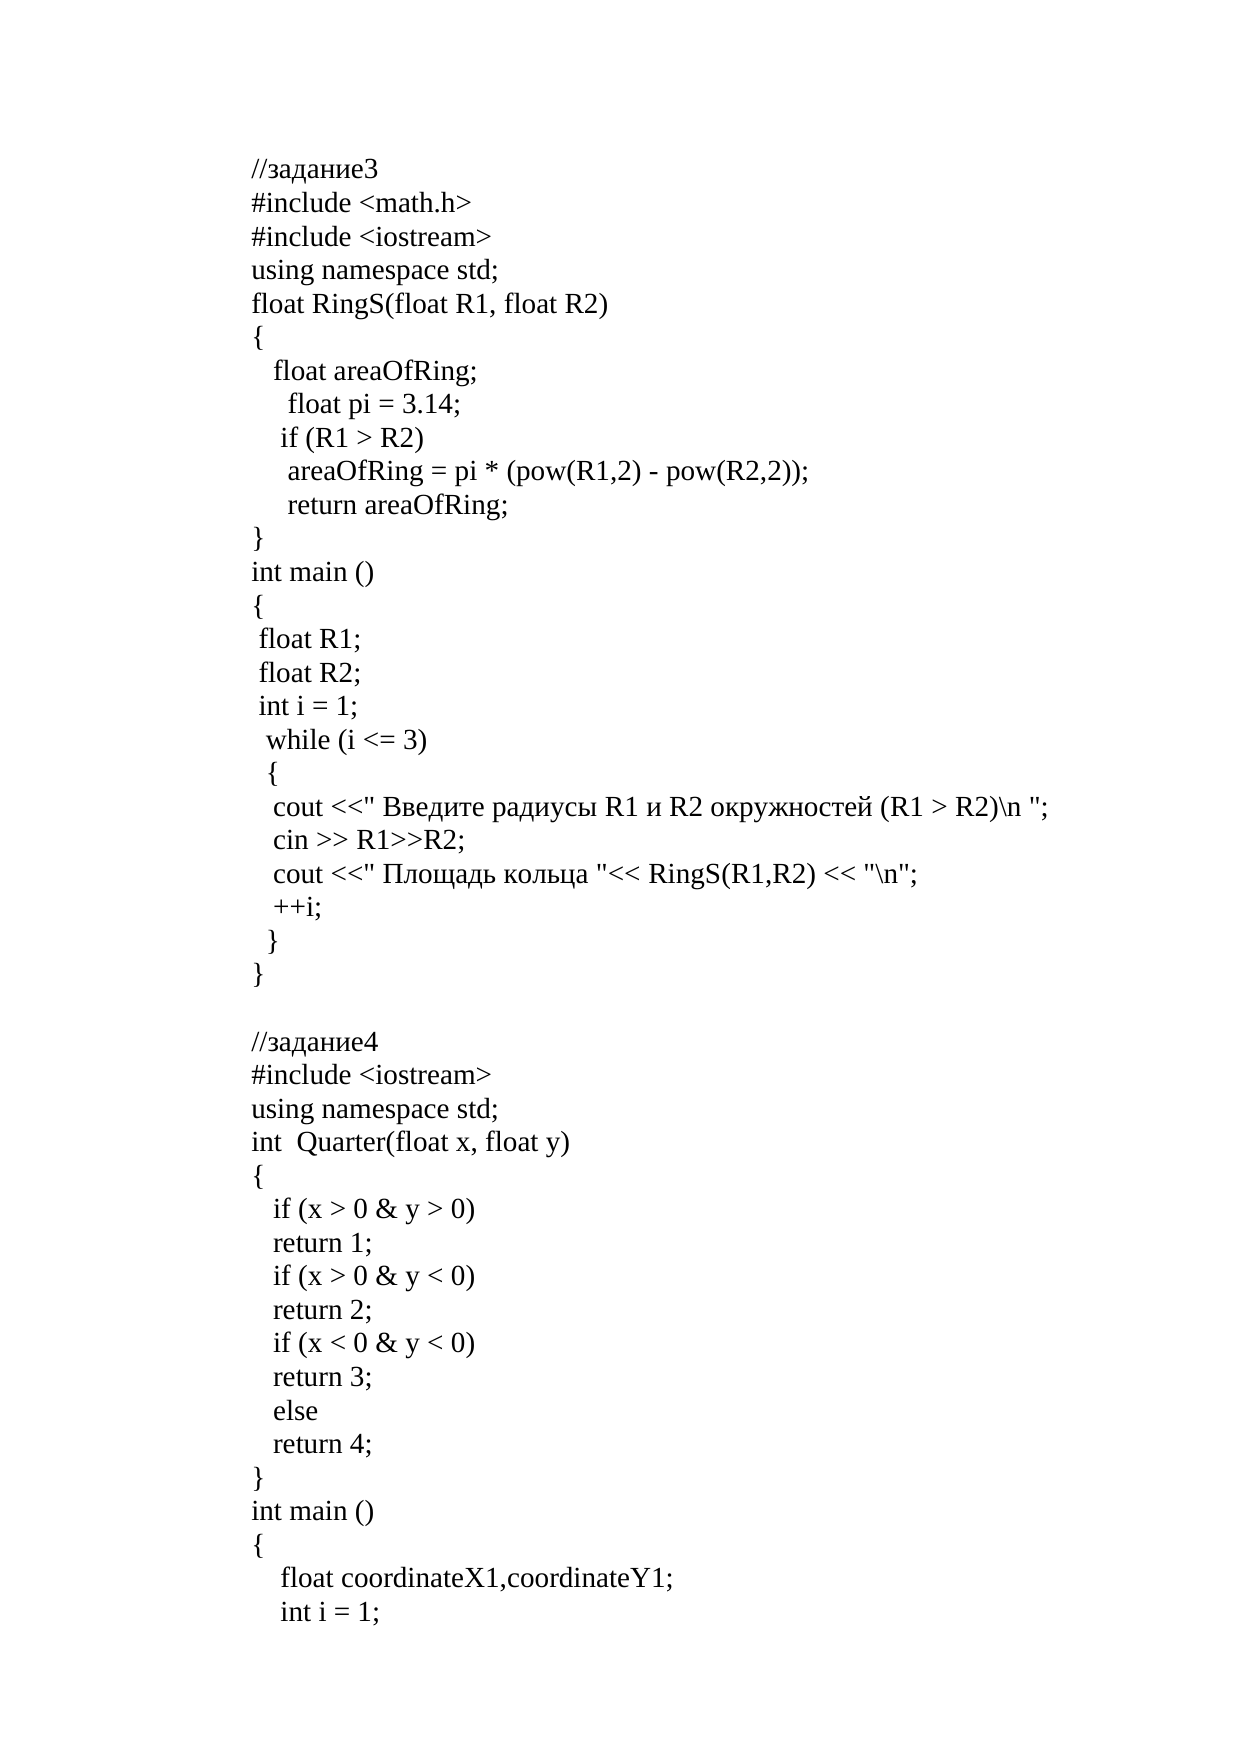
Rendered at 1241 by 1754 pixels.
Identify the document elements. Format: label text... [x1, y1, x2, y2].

text if (x < 0 & y < 0) [177, 1326, 1152, 1359]
text else [177, 1393, 1152, 1426]
text } [251, 957, 1152, 990]
text cout <<" Площадь кольца "<< RingS(R1,R2) << "\n"; [251, 856, 1152, 889]
text { [251, 588, 1152, 621]
text int main () [177, 1493, 1152, 1527]
text } [251, 923, 1152, 957]
text cout <<" Введите радиусы R1 и R2 окружностей (R1 > R2)\n "; [251, 789, 1152, 822]
text { [251, 755, 1152, 789]
text int main () [251, 554, 1152, 588]
text { [251, 319, 1152, 353]
text using namespace std; [177, 1091, 1152, 1124]
text #include <math.h> [251, 185, 1152, 219]
text float R2; [251, 655, 1152, 688]
text if (x > 0 & y > 0) [177, 1191, 1152, 1225]
text int Quarter(float x, float y) [177, 1124, 1152, 1158]
text float RingS(float R1, float R2) [251, 286, 1152, 319]
text if (R1 > R2) [251, 420, 1152, 453]
text using namespace std; [251, 252, 1152, 286]
text return areaOfRing; [251, 487, 1152, 521]
text float areaOfRing; [251, 353, 1152, 386]
text return 4; [177, 1426, 1152, 1460]
text } [251, 521, 1152, 554]
text #include <iostream> [177, 1057, 1152, 1091]
text { [177, 1527, 1152, 1560]
text if (x > 0 & y < 0) [177, 1258, 1152, 1292]
text #include <iostream> [251, 219, 1152, 252]
text float coordinateX1,coordinateY1; [177, 1560, 1152, 1594]
text int i = 1; [177, 1594, 1152, 1627]
text return 2; [177, 1292, 1152, 1326]
text return 3; [177, 1359, 1152, 1393]
text float R1; [251, 621, 1152, 655]
text while (i <= 3) [251, 722, 1152, 755]
text areaOfRing = pi * (pow(R1,2) - pow(R2,2)); [251, 453, 1152, 487]
text int i = 1; [251, 688, 1152, 722]
text cin >> R1>>R2; [251, 822, 1152, 856]
text return 1; [177, 1225, 1152, 1258]
text { [177, 1158, 1152, 1191]
text ++i; [251, 889, 1152, 923]
text } [177, 1460, 1152, 1493]
text //задание3 [177, 152, 1152, 185]
text float pi = [251, 386, 1152, 420]
text //задание4 [177, 1024, 1152, 1057]
